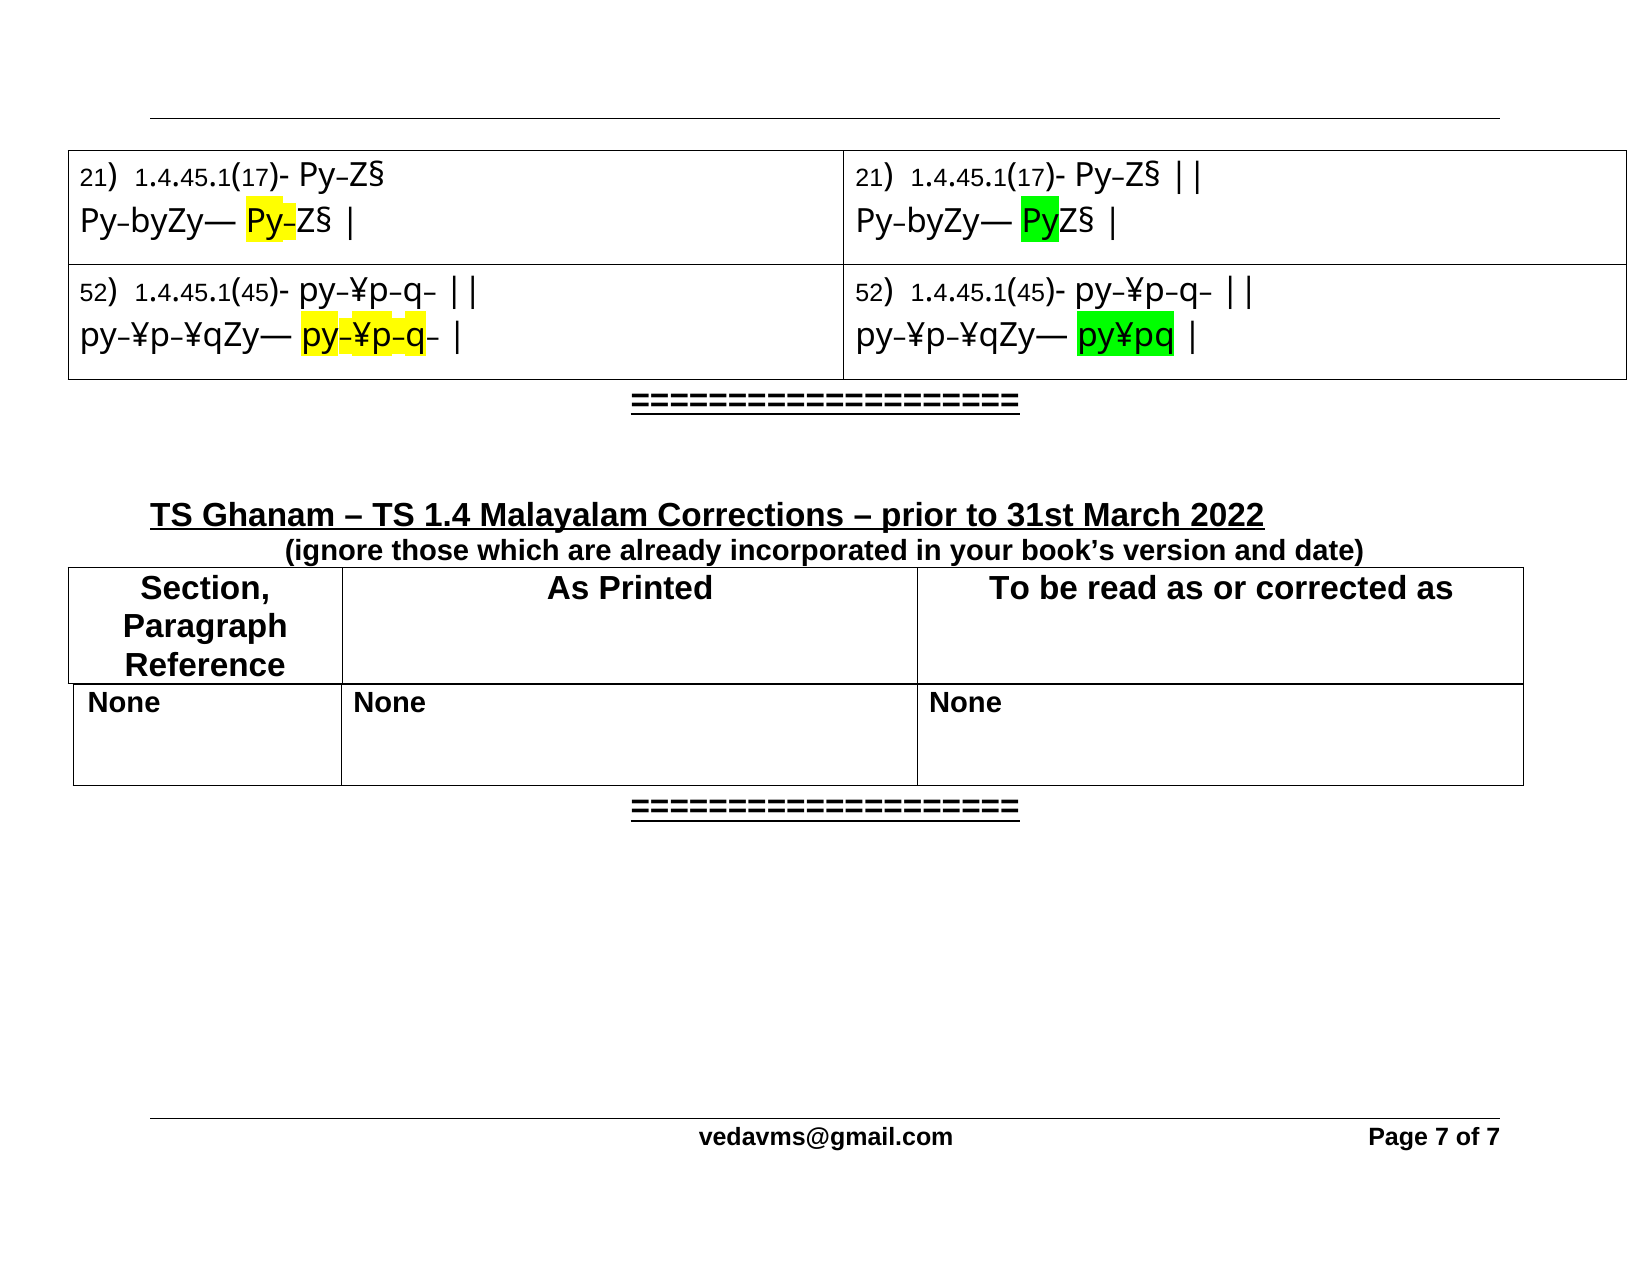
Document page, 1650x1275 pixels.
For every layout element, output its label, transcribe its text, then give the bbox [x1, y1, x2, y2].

table_header None [918, 685, 1523, 785]
text ==================== [150, 380, 1500, 418]
table_header None [74, 685, 341, 785]
table_cell 21) 1.4.45.1(17)- Py–Z§ Py–byZy— Py–Z§ | [69, 151, 843, 264]
table_header Section, Paragraph Reference [69, 568, 342, 683]
text (ignore those which are already incorporated in your book’s version and date) [150, 533, 1500, 567]
text TS Ghanam – TS 1.4 Malayalam Corrections – prior to 31st March 2022 [150, 495, 1500, 533]
table_header To be read as or corrected as [918, 568, 1523, 683]
text ==================== [150, 786, 1500, 825]
table_header As Printed [343, 568, 917, 683]
table_header None [342, 685, 917, 785]
table_cell 21) 1.4.45.1(17)- Py–Z§ || Py–byZy— PyZ§ | [844, 151, 1626, 264]
table_cell 52) 1.4.45.1(45)- py–¥p–q– || py–¥p–¥qZy— py¥pq | [844, 265, 1626, 378]
table_cell 52) 1.4.45.1(45)- py–¥p–q– || py–¥p–¥qZy— py–¥p–q– | [69, 265, 843, 378]
